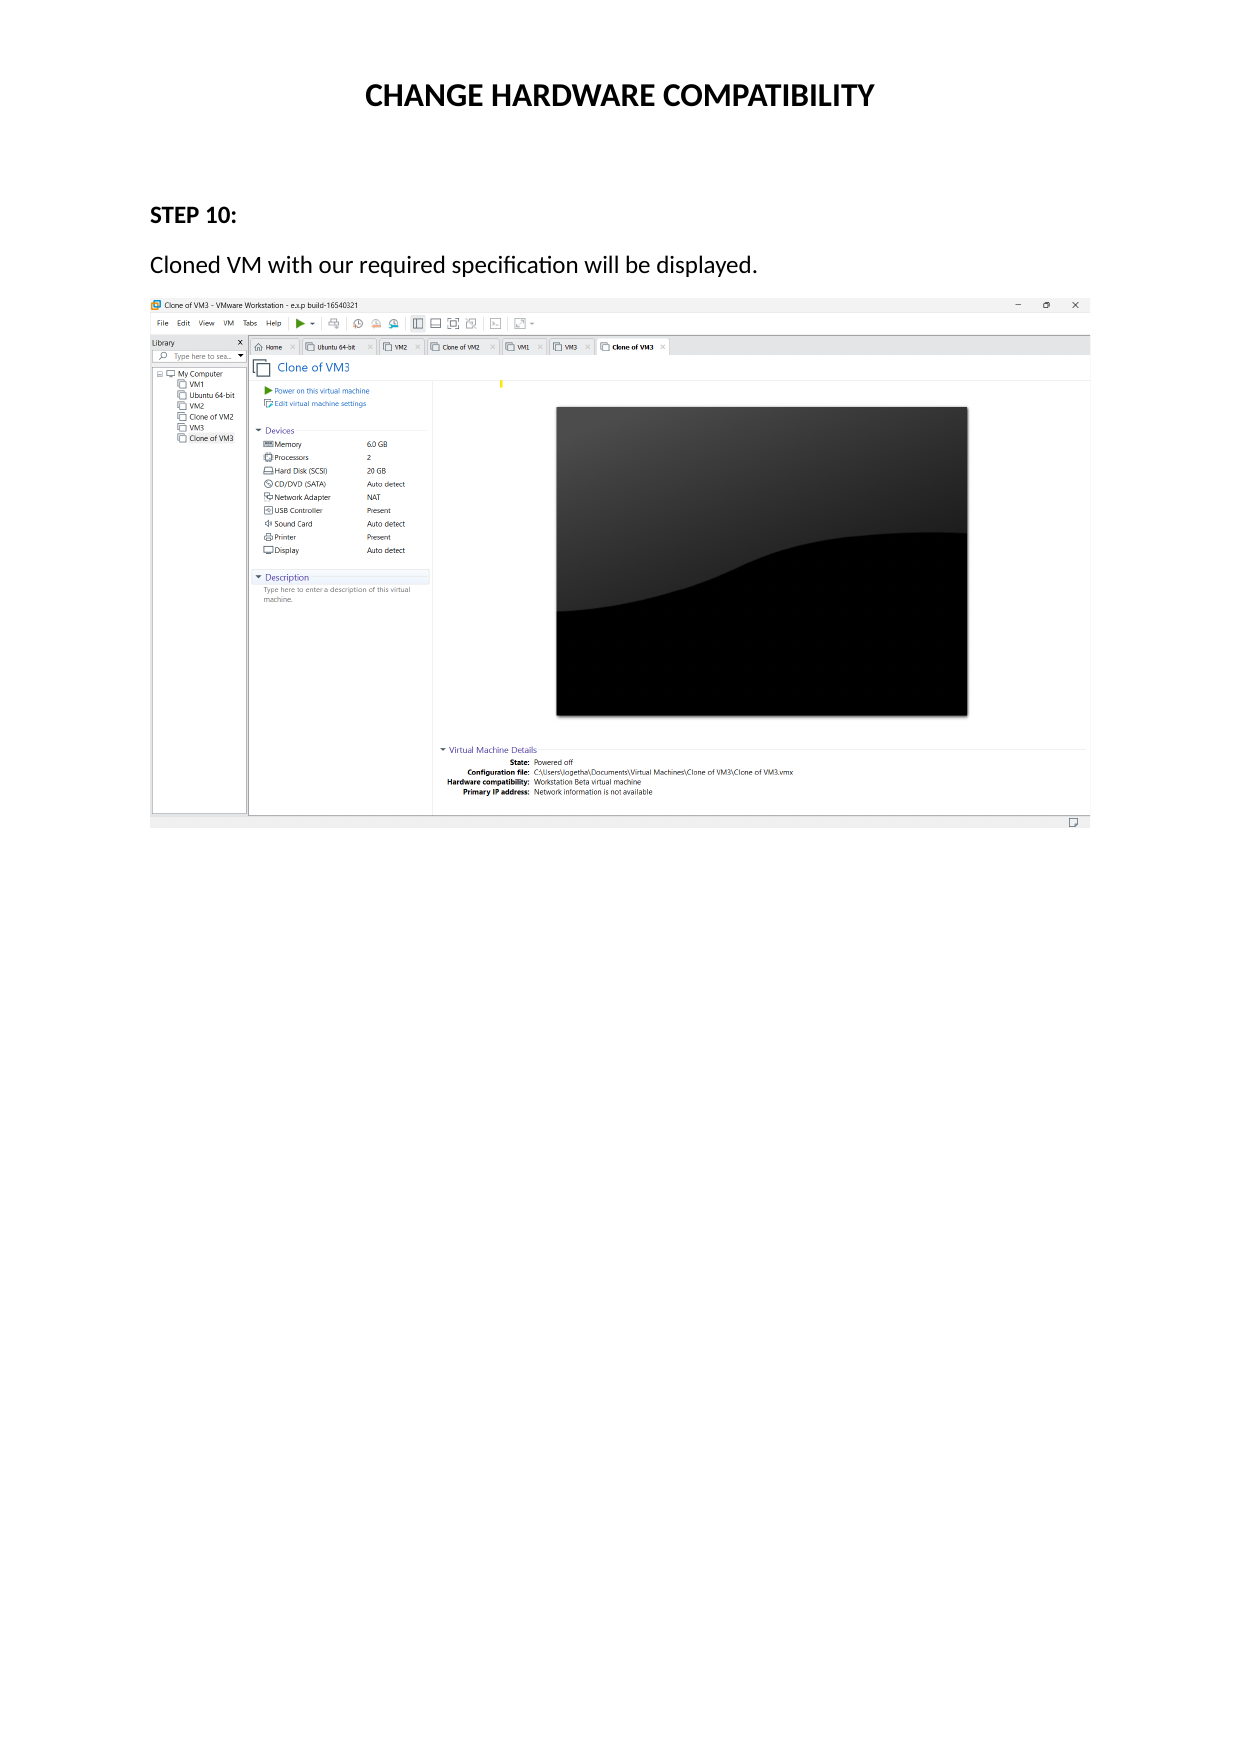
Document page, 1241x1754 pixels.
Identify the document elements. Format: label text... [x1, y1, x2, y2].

text STEP 10: [150, 199, 1090, 230]
picture [150, 298, 1091, 828]
text Cloned VM with our required specification will be displayed. [150, 249, 1090, 280]
